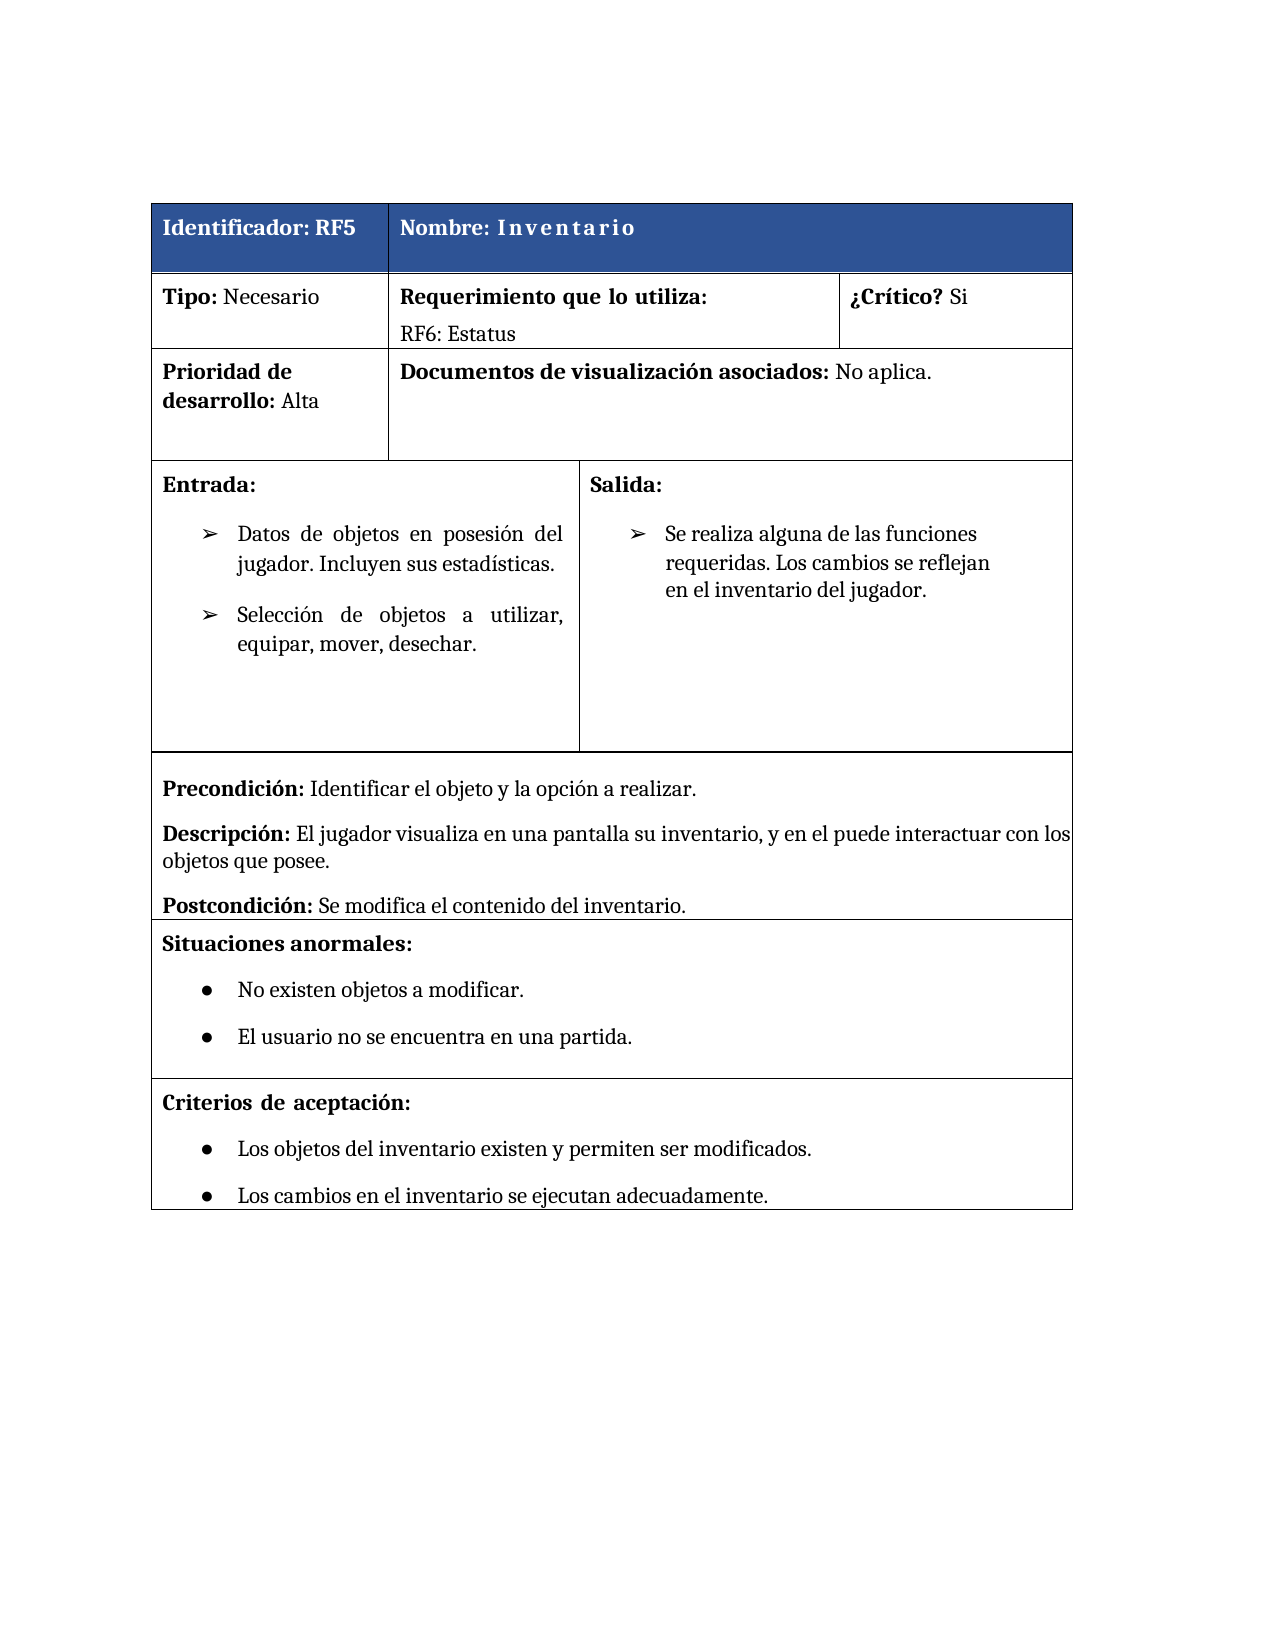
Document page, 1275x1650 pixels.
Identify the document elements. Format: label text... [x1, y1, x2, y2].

table_header Nombre: Inventario [389, 204, 1072, 272]
table_cell Situaciones anormales: No existen objetos a modificar. El usuario no se encuentra en una partida. [152, 920, 1072, 1078]
table_cell Entrada: Datos de objetos en posesión del jugador. Incluyen sus estadísticas. Selección de objetos a utilizar, equipar, mover, desechar. [152, 461, 579, 751]
table_cell ¿Crítico? Si [840, 274, 1072, 347]
table_cell Prioridad de desarrollo: Alta [152, 349, 388, 460]
table_cell Salida: Se realiza alguna de las funciones requeridas. Los cambios se reflejan en el inventario del jugador. [580, 461, 1072, 751]
table_cell Requerimiento que lo utiliza: RF6: Estatus [389, 274, 839, 347]
table_cell Tipo: Necesario [152, 274, 388, 347]
table_cell Criterios de aceptación: Los objetos del inventario existen y permiten ser modificados. Los cambios en el inventario se ejecutan adecuadamente. [152, 1079, 1072, 1209]
table_cell Precondición: Identificar el objeto y la opción a realizar. Descripción: El jugador visualiza en una pantalla su inventario, y en el puede interactuar con los objetos que posee. Postcondición: Se modifica el contenido del inventario. [152, 753, 1072, 919]
table_header Identificador: RF5 [152, 204, 388, 272]
table_cell Documentos de visualización asociados: No aplica. [389, 349, 1072, 460]
